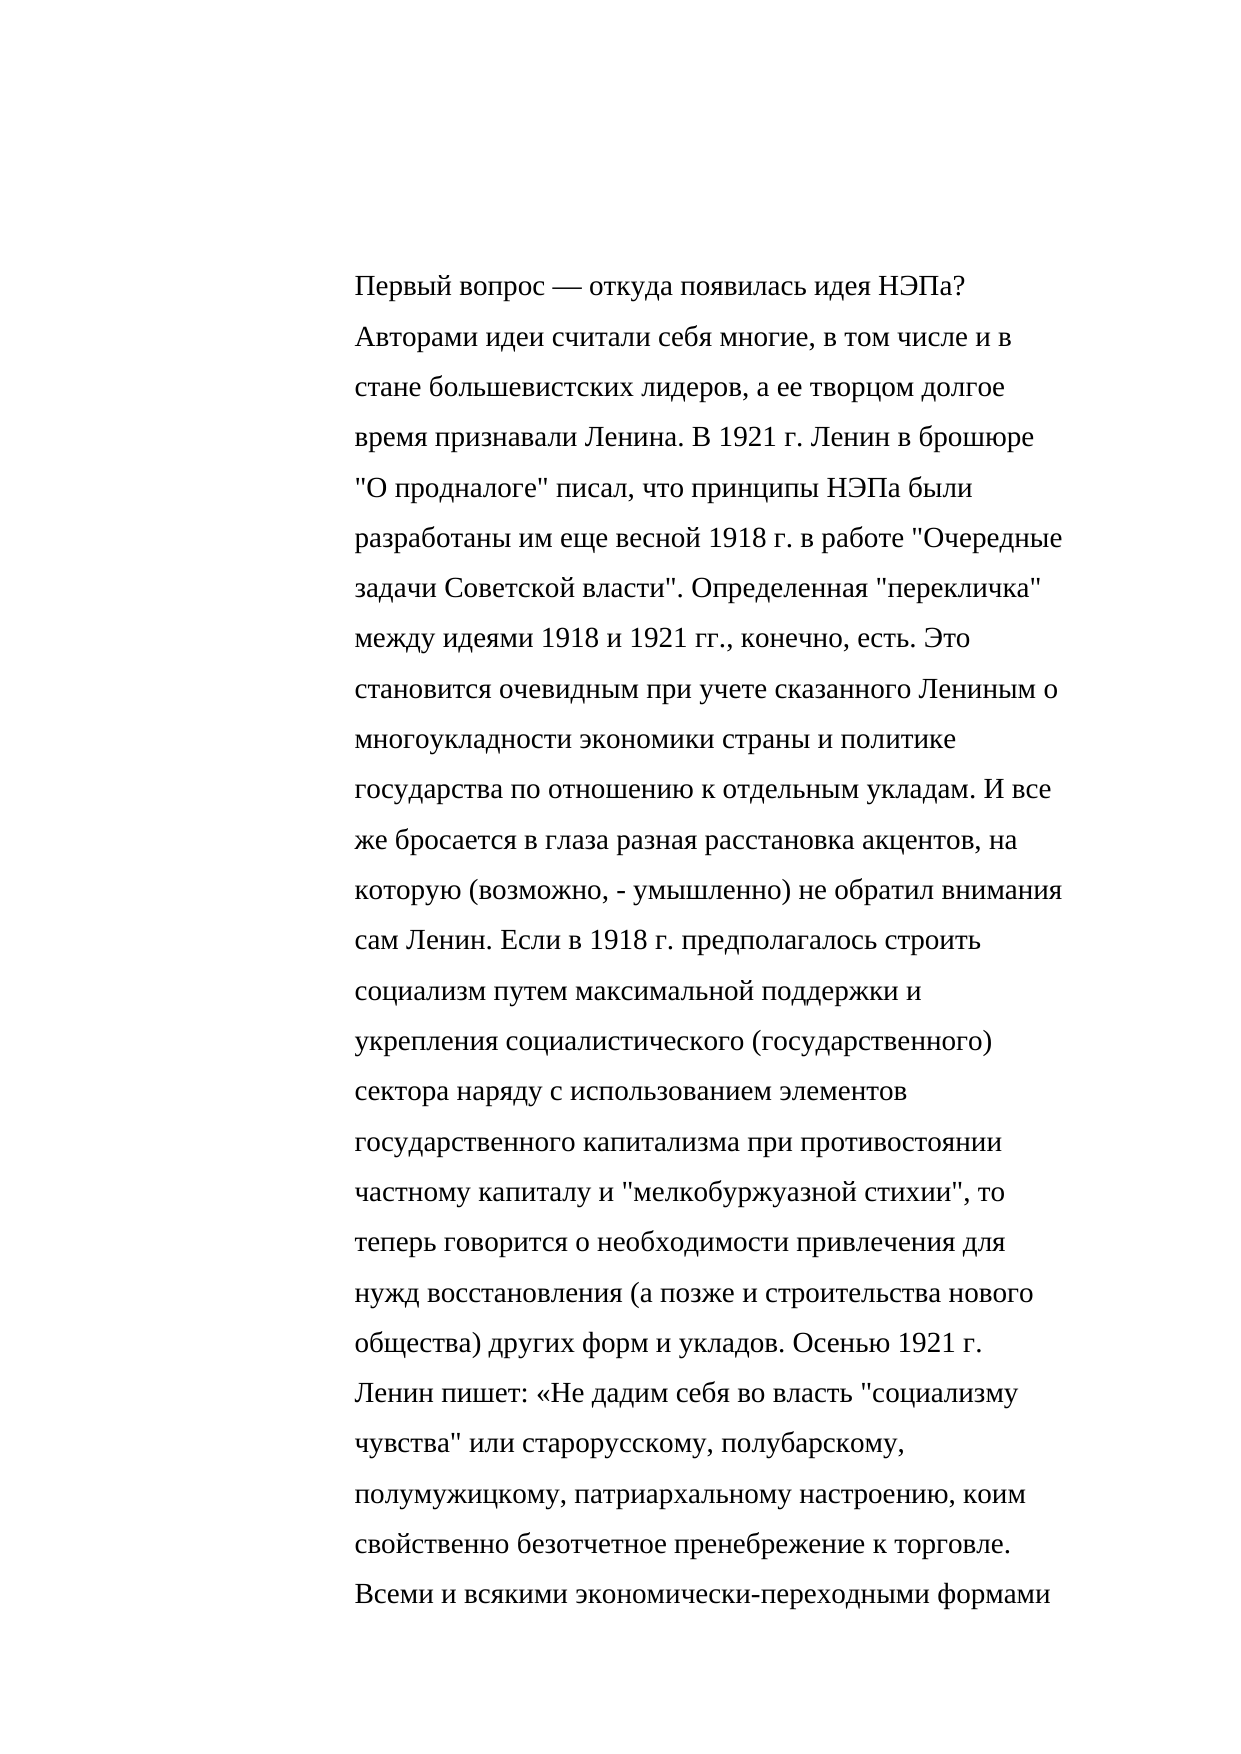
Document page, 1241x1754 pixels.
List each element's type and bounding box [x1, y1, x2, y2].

text [354, 268, 1063, 1610]
